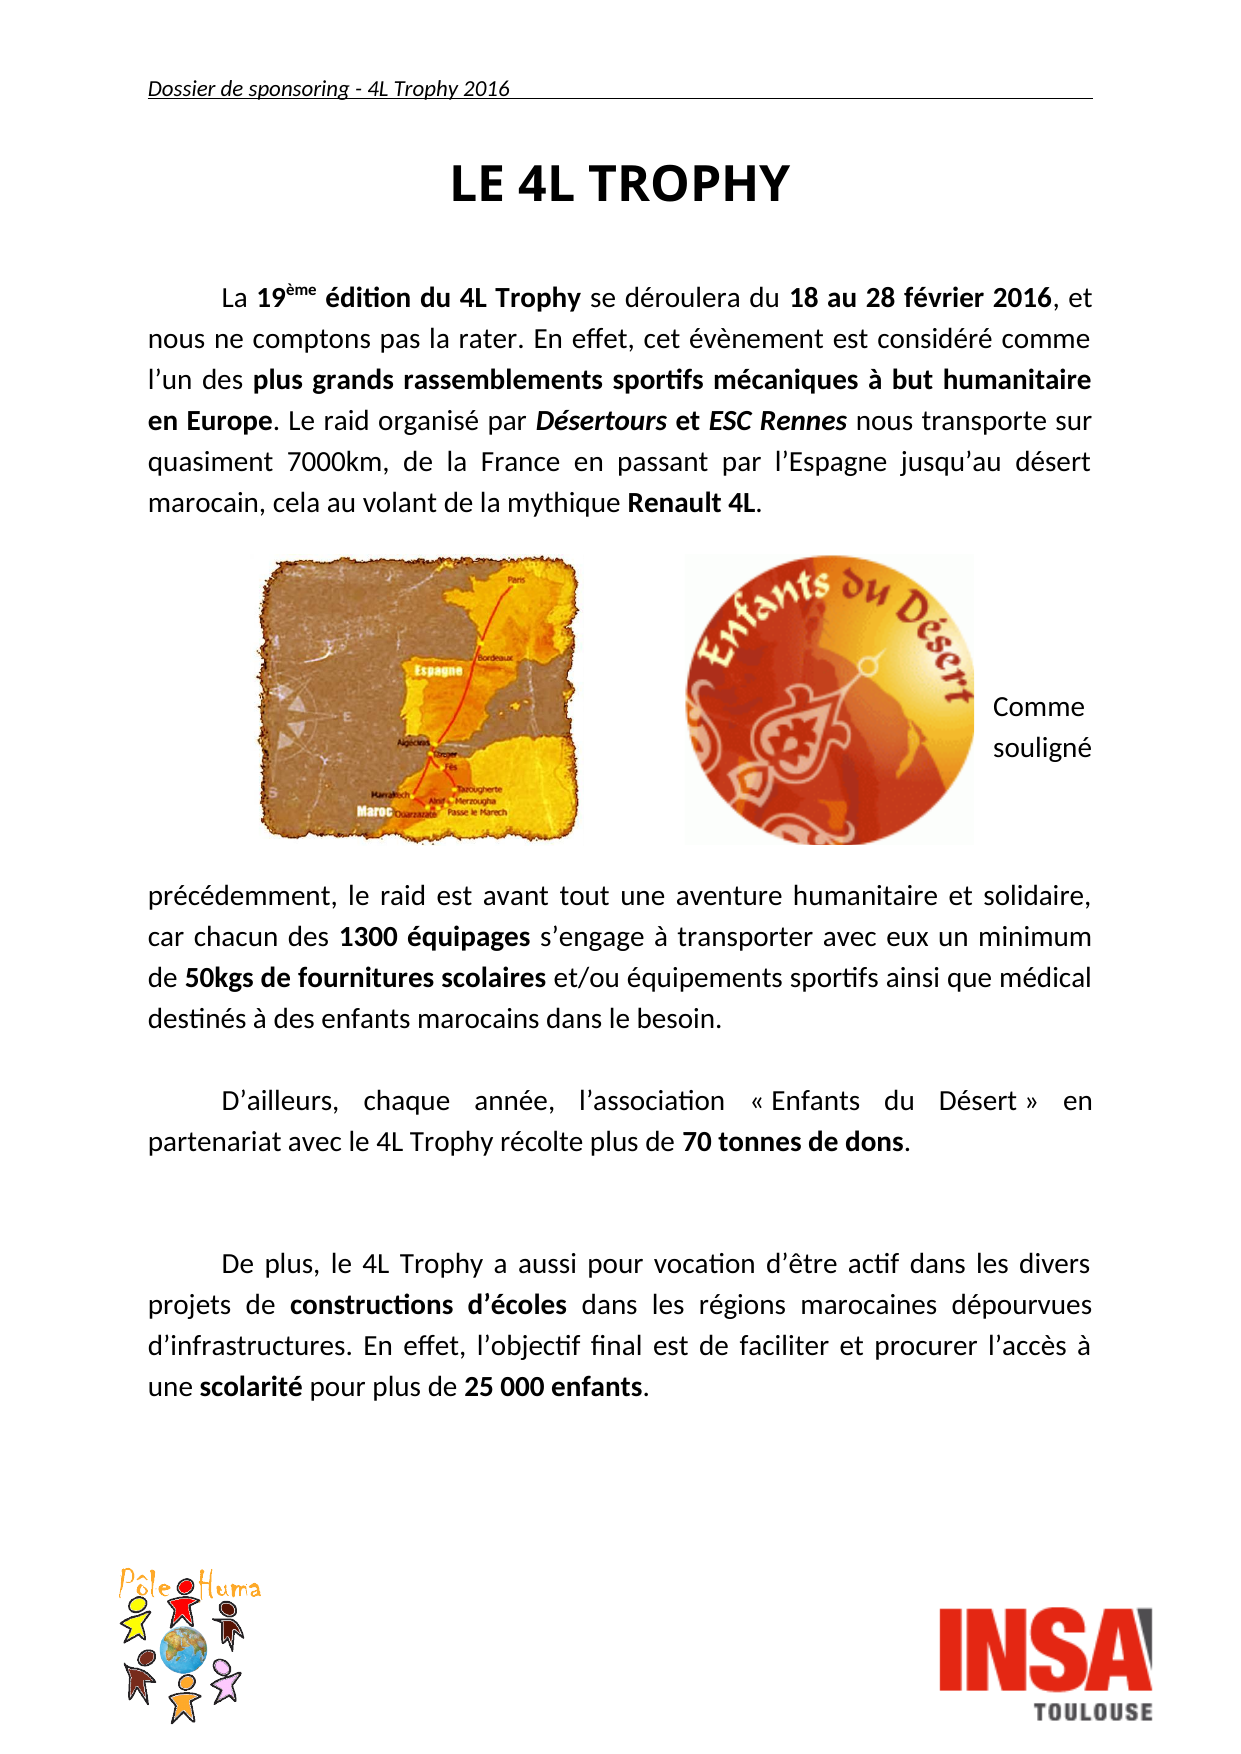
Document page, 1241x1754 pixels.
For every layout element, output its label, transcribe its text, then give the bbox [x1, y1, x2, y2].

picture [684, 554, 975, 845]
list D’ailleurs, chaque année, l’association « Enfants du Désert » en partenariat avec le 4L Trophy récolte plus de 70 tonnes de dons. [148, 1082, 1093, 1158]
picture [250, 554, 585, 846]
list De plus, le 4L Trophy a aussi pour vocation d’être actif dans les divers projets de constructions d’écoles dans les régions marocaines dépourvues d’infrastructures. En effet, l’objectif final est de faciliter et procurer l’accès à une scolarité pour plus de 25 000 enfants. [148, 1246, 1093, 1404]
text LE 4L TROPHY [148, 148, 1093, 216]
list Comme souligné précédemment, le raid est avant tout une aventure humanitaire et solidaire, car chacun des 1300 équipages s’engage à transporter avec eux un minimum de 50kgs de fournitures scolaires et/ou équipements sportifs ainsi que médical destinés à des enfants marocains dans le besoin. [148, 688, 1093, 1036]
list La 19ème édition du 4L Trophy se déroulera du 18 au 28 février 2016, et nous ne comptons pas la rater. En effet, cet évènement est considéré comme l’un des plus grands rassemblements sportifs mécaniques à but humanitaire en Europe. Le raid organisé par Désertours et ESC Rennes nous transporte sur quasiment 7000km, de la France en passant par l’Espagne jusqu’au désert marocain, cela au volant de la mythique Renault 4L. [148, 279, 1093, 519]
picture [114, 1565, 261, 1725]
picture [937, 1606, 1154, 1721]
